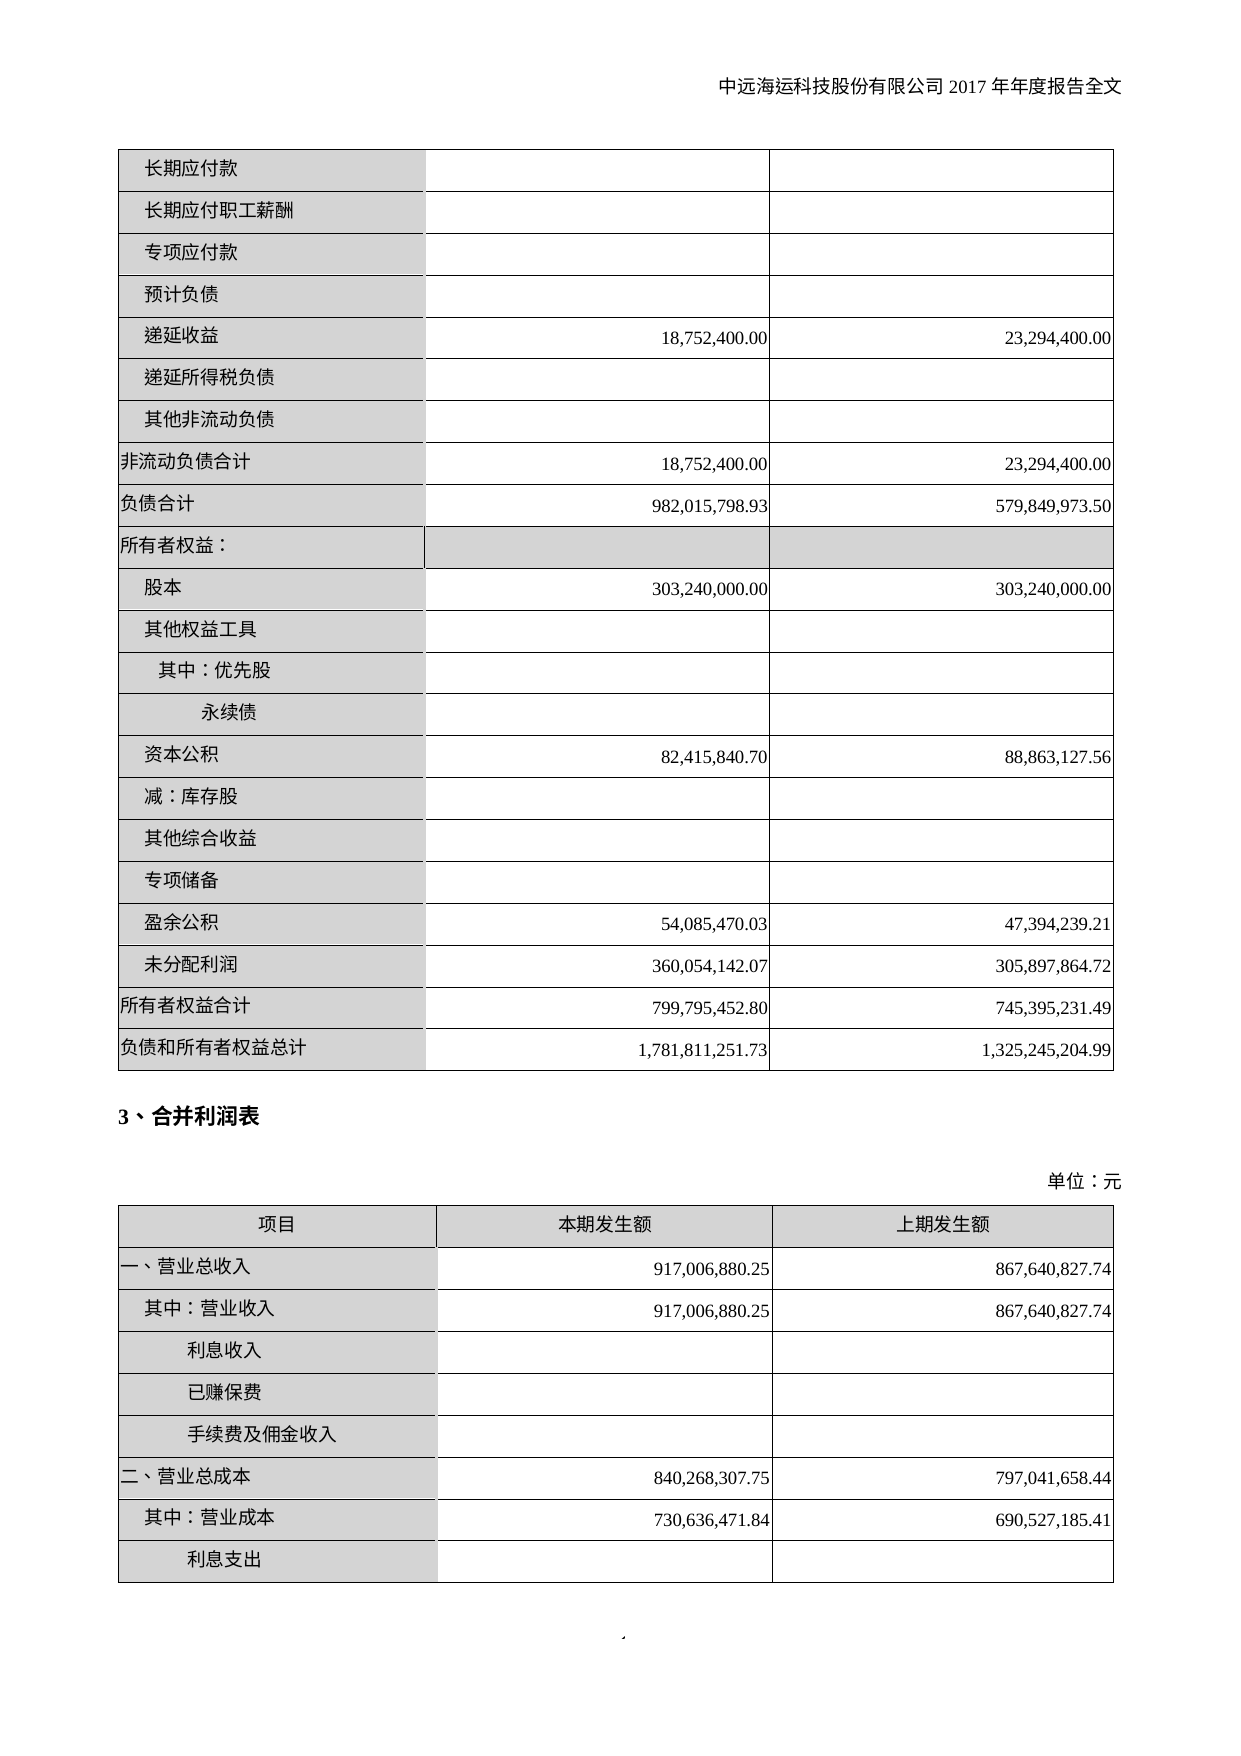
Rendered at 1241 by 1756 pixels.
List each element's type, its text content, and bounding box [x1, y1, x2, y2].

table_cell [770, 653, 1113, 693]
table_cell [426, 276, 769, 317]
subtitle 3、合并利润表 [118, 1101, 1138, 1131]
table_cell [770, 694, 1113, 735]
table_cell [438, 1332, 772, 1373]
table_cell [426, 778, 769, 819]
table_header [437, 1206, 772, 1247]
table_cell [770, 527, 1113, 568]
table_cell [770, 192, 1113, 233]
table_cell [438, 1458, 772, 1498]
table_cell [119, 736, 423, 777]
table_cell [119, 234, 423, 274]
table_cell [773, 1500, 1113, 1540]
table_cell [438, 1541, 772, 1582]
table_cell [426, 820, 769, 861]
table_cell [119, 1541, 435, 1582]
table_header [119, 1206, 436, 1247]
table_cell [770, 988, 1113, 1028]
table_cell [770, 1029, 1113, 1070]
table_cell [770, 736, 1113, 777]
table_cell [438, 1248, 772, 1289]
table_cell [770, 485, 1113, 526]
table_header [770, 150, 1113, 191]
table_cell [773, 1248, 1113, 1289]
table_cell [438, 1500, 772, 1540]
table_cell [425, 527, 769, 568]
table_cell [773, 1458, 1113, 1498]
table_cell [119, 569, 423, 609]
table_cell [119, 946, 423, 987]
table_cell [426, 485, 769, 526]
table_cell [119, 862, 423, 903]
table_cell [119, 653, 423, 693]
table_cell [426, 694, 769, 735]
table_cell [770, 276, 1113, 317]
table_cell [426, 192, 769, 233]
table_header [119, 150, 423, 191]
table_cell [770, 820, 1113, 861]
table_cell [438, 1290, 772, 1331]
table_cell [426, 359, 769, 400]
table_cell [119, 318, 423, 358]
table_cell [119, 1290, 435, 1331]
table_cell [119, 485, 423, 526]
text 单位：元 [102, 1168, 1122, 1194]
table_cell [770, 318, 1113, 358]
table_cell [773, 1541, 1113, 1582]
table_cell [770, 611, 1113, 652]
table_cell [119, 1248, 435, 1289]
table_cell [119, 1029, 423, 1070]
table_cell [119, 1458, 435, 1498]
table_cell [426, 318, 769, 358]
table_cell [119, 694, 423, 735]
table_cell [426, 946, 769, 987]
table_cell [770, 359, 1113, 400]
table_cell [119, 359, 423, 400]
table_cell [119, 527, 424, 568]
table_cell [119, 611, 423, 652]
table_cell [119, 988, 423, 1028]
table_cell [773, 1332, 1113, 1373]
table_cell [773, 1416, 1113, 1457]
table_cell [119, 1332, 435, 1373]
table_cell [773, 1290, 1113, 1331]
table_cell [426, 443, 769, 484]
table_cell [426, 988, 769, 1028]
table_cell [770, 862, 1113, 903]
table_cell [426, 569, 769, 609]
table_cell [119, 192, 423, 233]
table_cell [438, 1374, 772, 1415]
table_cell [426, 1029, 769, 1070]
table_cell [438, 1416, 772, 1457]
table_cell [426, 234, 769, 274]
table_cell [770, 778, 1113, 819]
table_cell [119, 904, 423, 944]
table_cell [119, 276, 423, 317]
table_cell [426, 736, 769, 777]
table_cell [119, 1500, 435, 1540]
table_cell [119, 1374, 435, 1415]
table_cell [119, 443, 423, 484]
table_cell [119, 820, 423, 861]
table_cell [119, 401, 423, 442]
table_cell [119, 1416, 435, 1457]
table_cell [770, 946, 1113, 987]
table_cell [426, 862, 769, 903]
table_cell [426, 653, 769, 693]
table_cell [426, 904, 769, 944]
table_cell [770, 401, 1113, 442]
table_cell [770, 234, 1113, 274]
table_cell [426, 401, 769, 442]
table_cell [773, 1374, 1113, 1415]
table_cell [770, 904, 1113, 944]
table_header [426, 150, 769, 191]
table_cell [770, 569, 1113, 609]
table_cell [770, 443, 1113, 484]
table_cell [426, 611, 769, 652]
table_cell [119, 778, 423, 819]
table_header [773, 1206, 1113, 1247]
